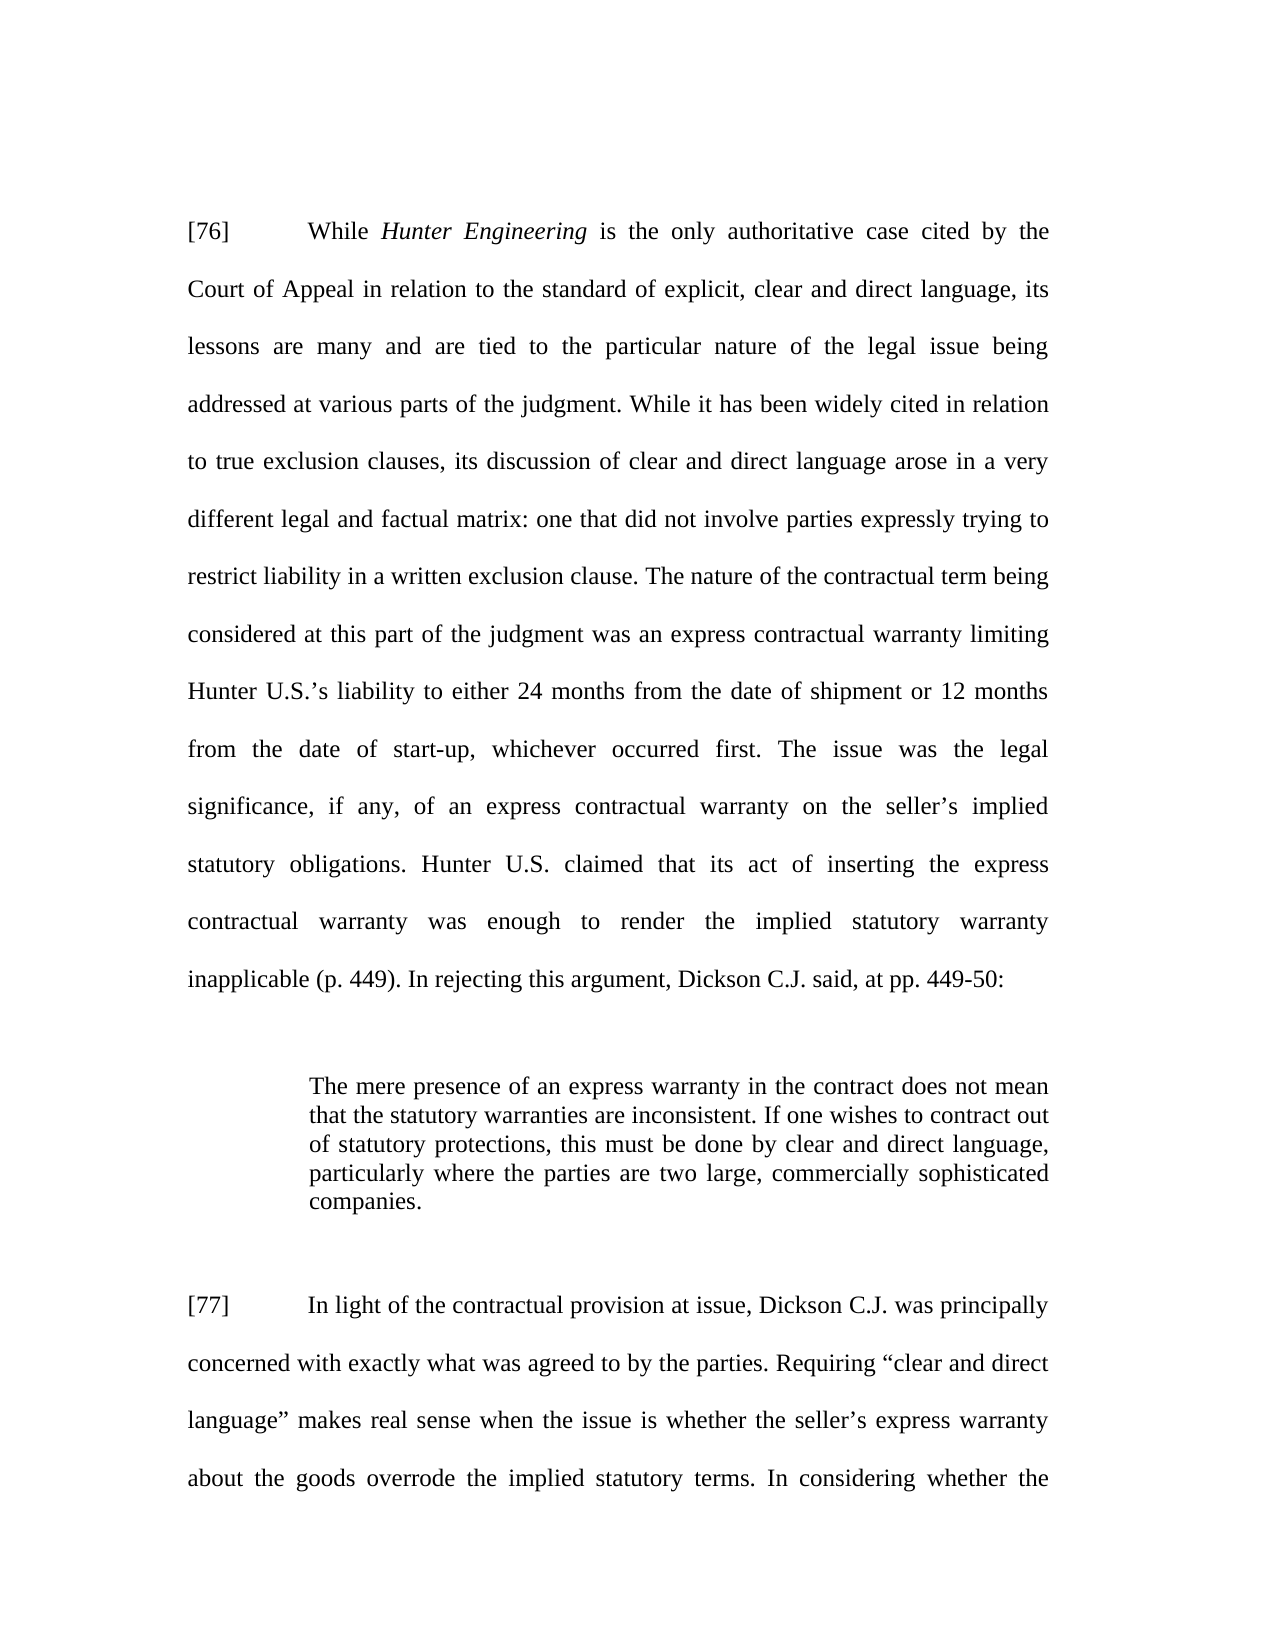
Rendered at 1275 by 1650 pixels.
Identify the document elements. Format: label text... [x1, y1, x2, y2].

text The mere presence of an express warranty in the contract does not mean that the statutory warranties are inconsistent. If one wishes to contract out of statutory protections, this must be done by clear and direct language, particularly where the parties are two large, commercially sophisticated companies. [309, 1071, 1050, 1215]
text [187, 1290, 1050, 1491]
text While Hunter Engineering is the only authoritative case cited by the Court of Appeal in relation to the standard of explicit, clear and direct language, its lessons are many and are tied to the particular nature of the legal issue being addressed at various parts of the judgment. While it has been widely cited in relation to true exclusion clauses, its discussion of clear and direct language arose in a very different legal and factual matrix: one that did not involve parties expressly trying to restrict liability in a written exclusion clause. The nature of the contractual term being considered at this part of the judgment was an express contractual warranty limiting Hunter U.S.’s liability to either 24 months from the date of shipment or 12 months from the date of start-up, whichever occurred first. The issue was the legal significance, if any, of an express contractual warranty on the seller’s implied statutory obligations. Hunter U.S. claimed that its act of inserting the express contractual warranty was enough to render the implied statutory warranty inapplicable (p. 449). In rejecting this argument, Dickson C.J. said, at pp. 449-50: [187, 216, 1050, 993]
